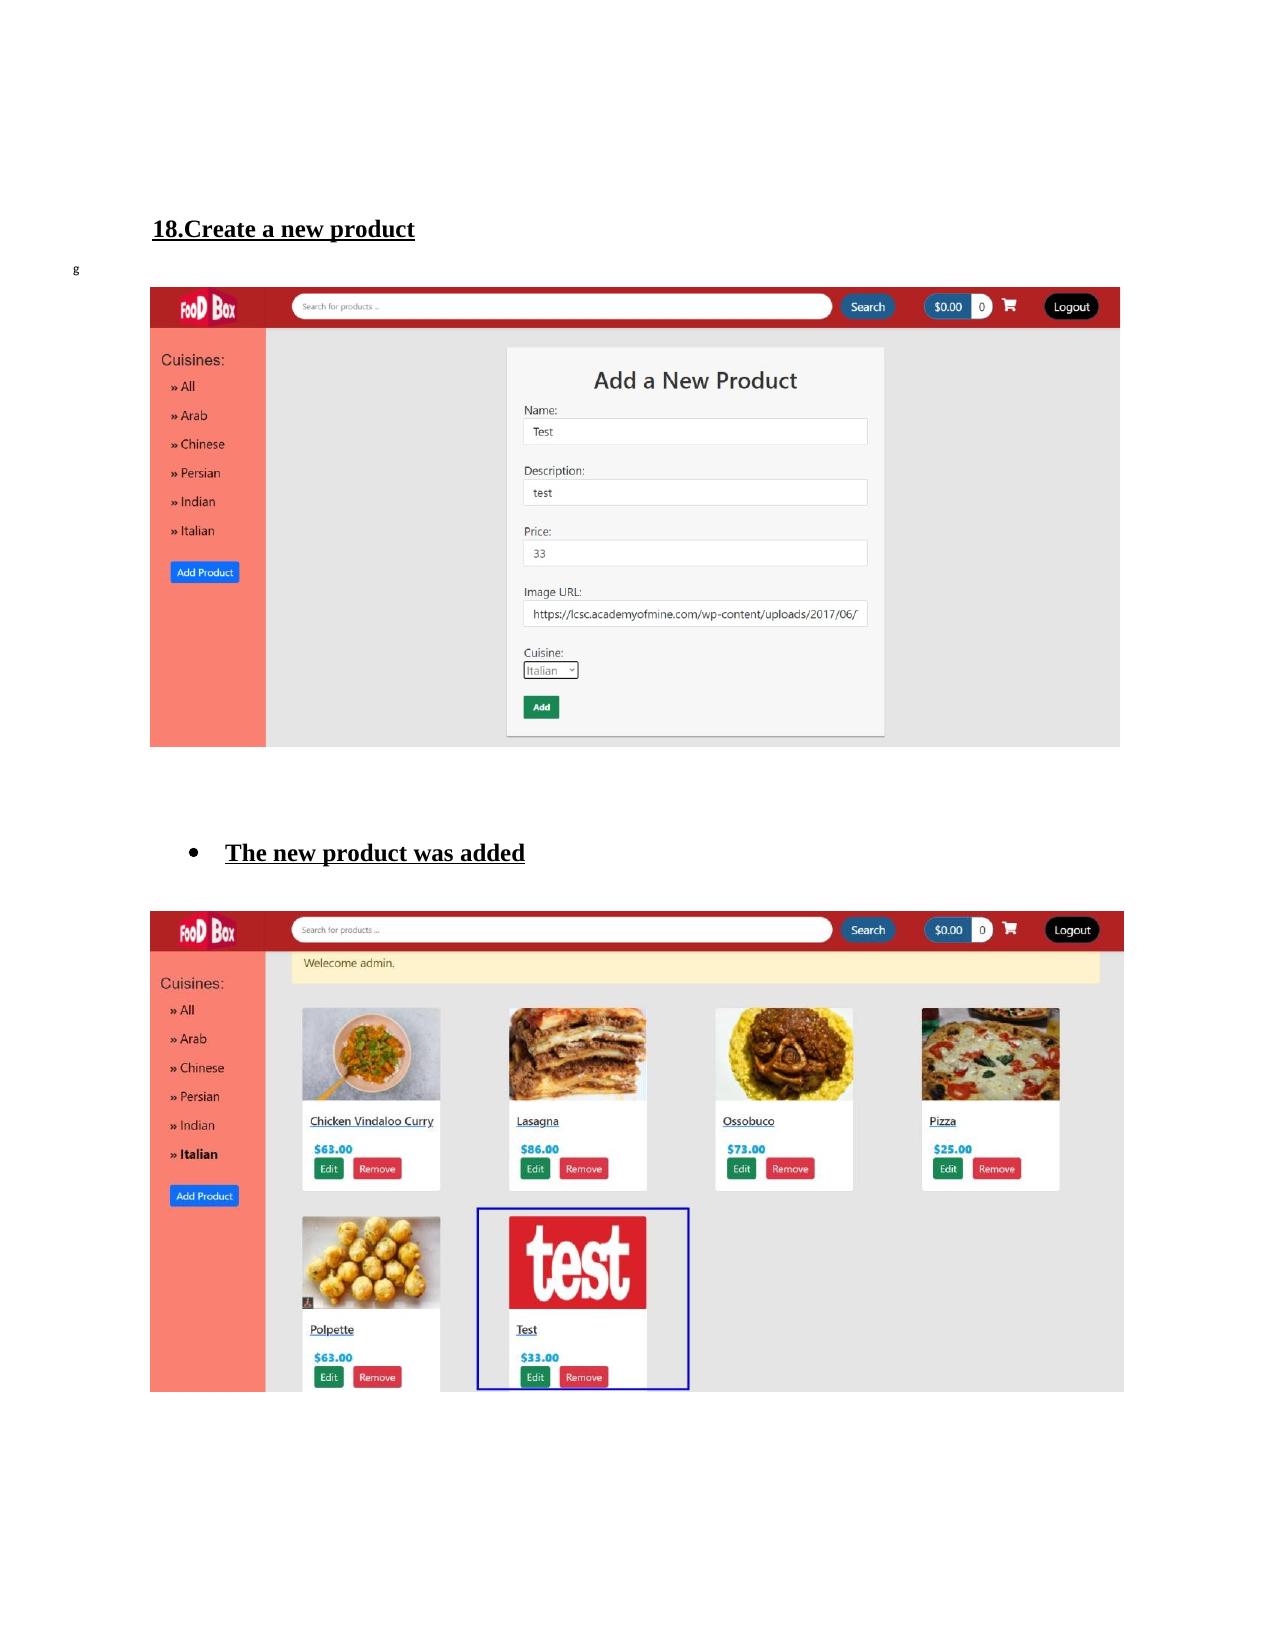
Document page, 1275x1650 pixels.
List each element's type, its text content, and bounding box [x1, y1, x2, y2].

picture [150, 287, 1121, 747]
picture [150, 911, 1124, 1392]
list The new product was added [189, 838, 1258, 867]
text 18.Create a new product [73, 214, 1258, 243]
text g [73, 260, 1258, 277]
